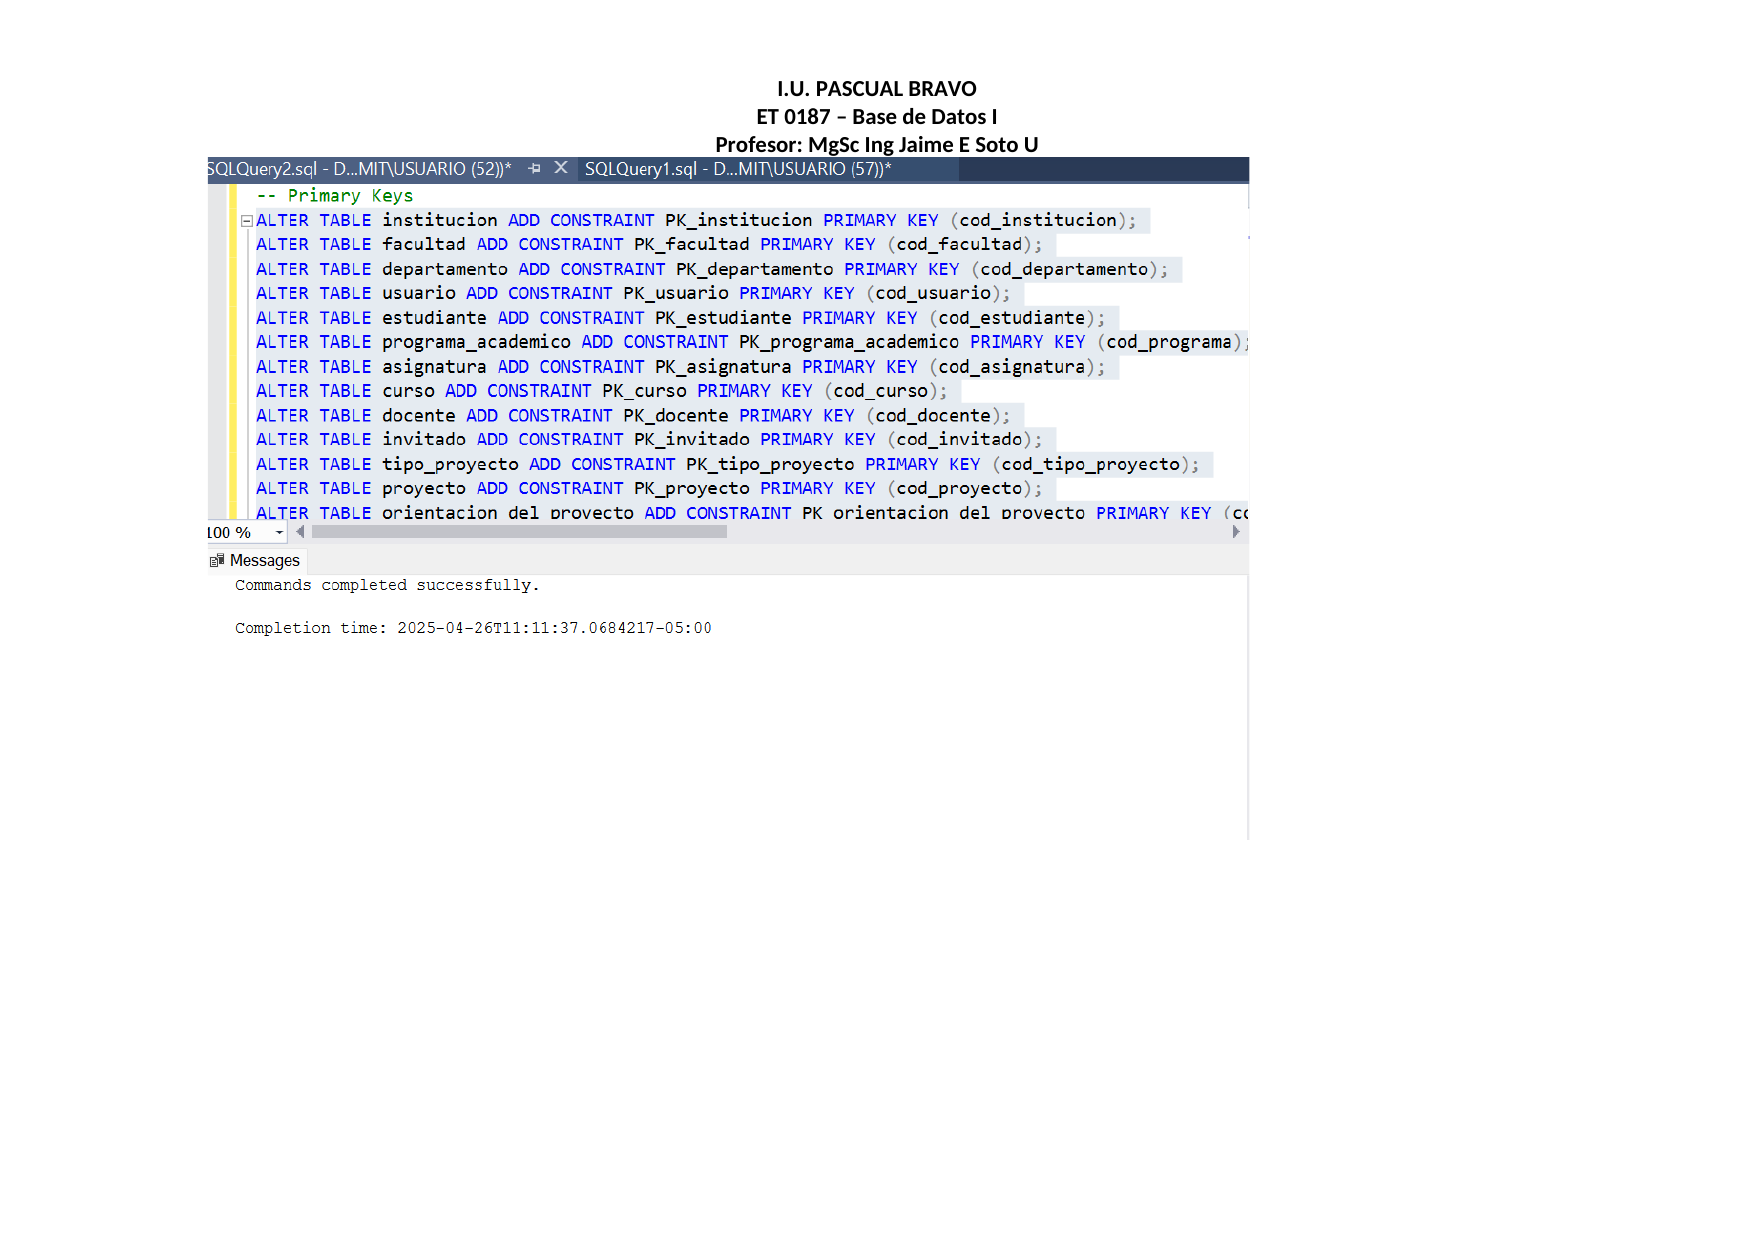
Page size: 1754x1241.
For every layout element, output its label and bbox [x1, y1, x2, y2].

picture [207, 157, 1250, 840]
